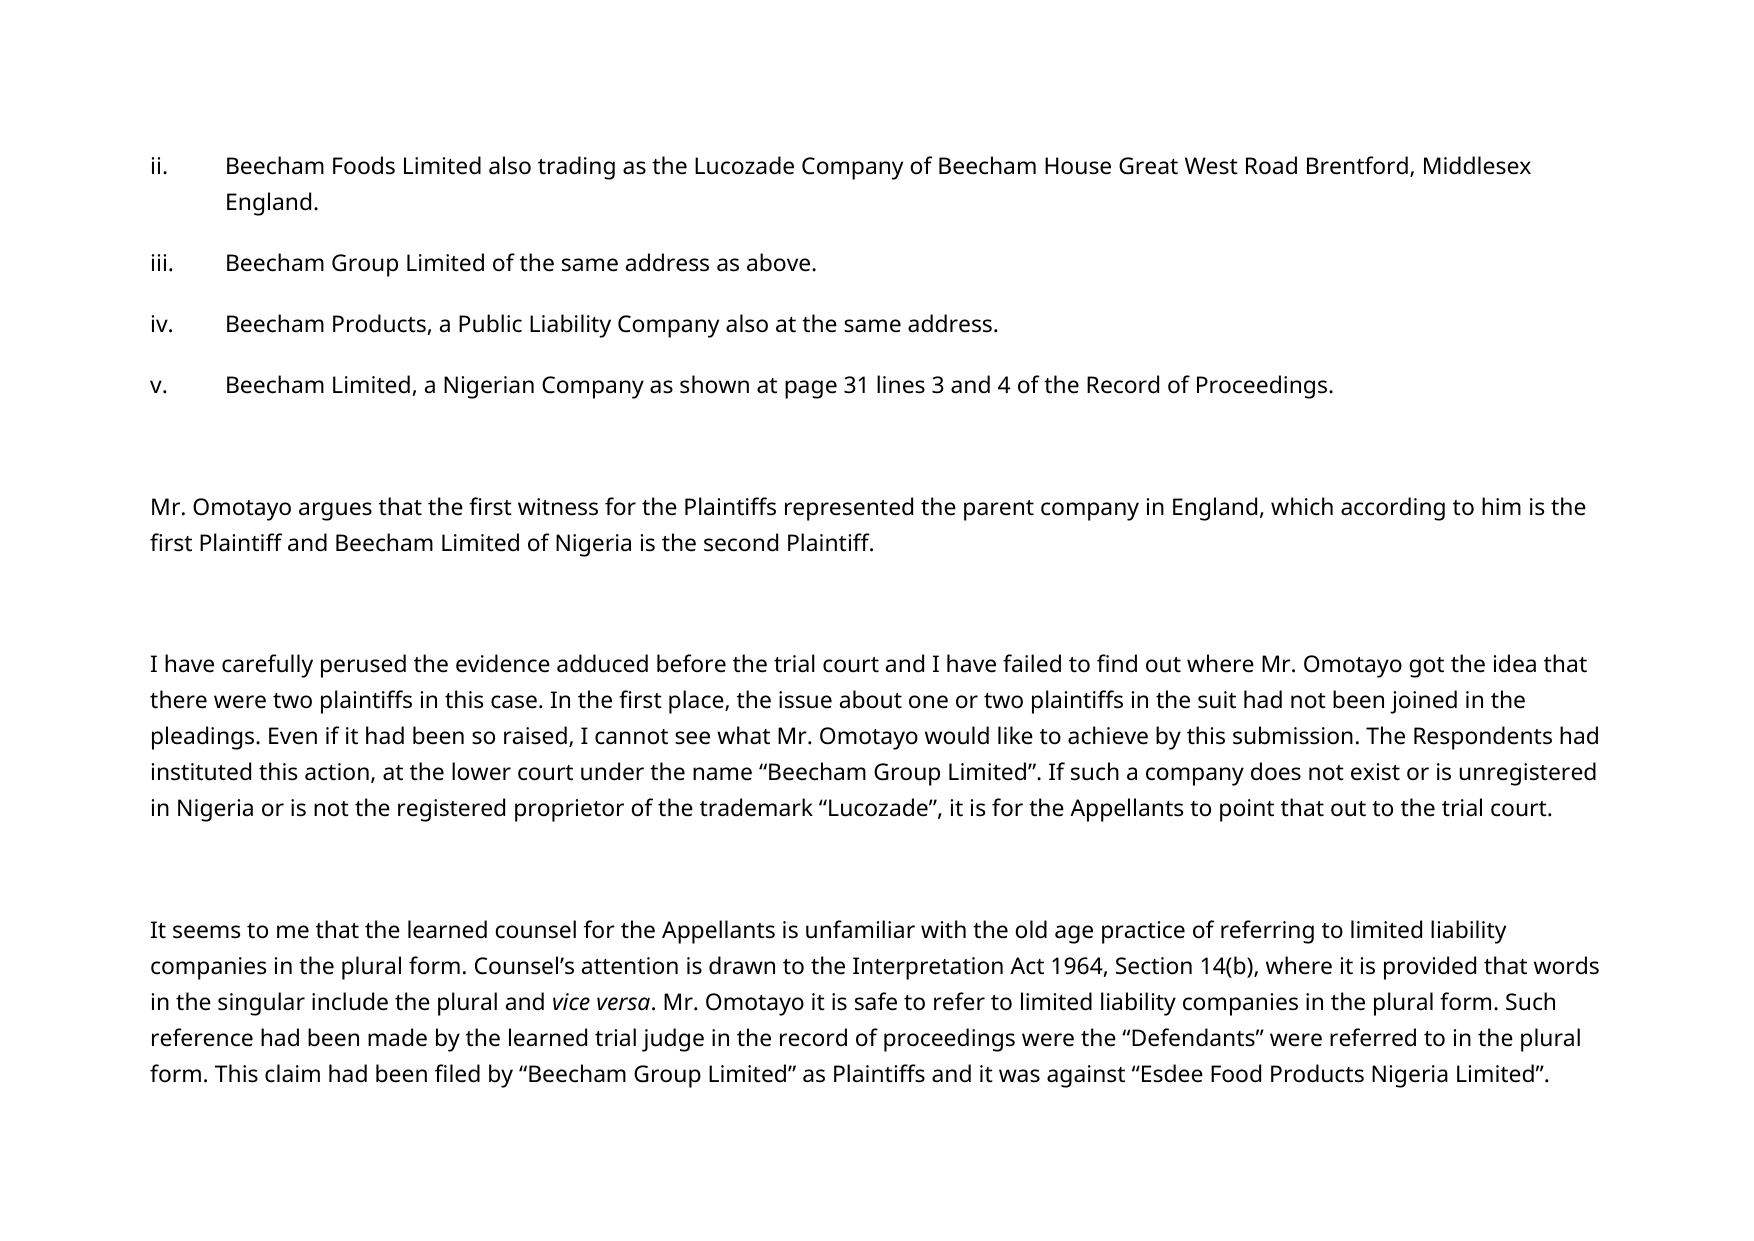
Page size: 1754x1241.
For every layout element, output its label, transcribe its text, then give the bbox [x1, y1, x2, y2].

text v. Beecham Limited, a Nigerian Company as shown at page 31 lines 3 and 4 of the Record of Proceedings. [150, 369, 1604, 400]
text Mr. Omotayo argues that the first witness for the Plaintiffs represented the parent company in England, which according to him is the first Plaintiff and Beecham Limited of Nigeria is the second Plaintiff. [150, 491, 1604, 558]
text iv. Beecham Products, a Public Liability Company also at the same address. [150, 308, 1604, 339]
text ii. Beecham Foods Limited also trading as the Lucozade Company of Beecham House Great West Road Brentford, Middlesex England. [150, 150, 1604, 217]
text iii. Beecham Group Limited of the same address as above. [150, 247, 1604, 278]
text I have carefully perused the evidence adduced before the trial court and I have failed to find out where Mr. Omotayo got the idea that there were two plaintiffs in this case. In the first place, the issue about one or two plaintiffs in the suit had not been joined in the pleadings. Even if it had been so raised, I cannot see what Mr. Omotayo would like to achieve by this submission. The Respondents had instituted this action, at the lower court under the name “Beecham Group Limited”. If such a company does not exist or is unregistered in Nigeria or is not the registered proprietor of the trademark “Lucozade”, it is for the Appellants to point that out to the trial court. [150, 648, 1604, 823]
text It seems to me that the learned counsel for the Appellants is unfamiliar with the old age practice of referring to limited liability companies in the plural form. Counsel’s attention is drawn to the Interpretation Act 1964, Section 14(b), where it is provided that words in the singular include the plural and vice versa. Mr. Omotayo it is safe to refer to limited liability companies in the plural form. Such reference had been made by the learned trial judge in the record of proceedings were the “Defendants” were referred to in the plural form. This claim had been filed by “Beecham Group Limited” as Plaintiffs and it was against “Esdee Food Products Nigeria Limited”. [150, 914, 1604, 1089]
